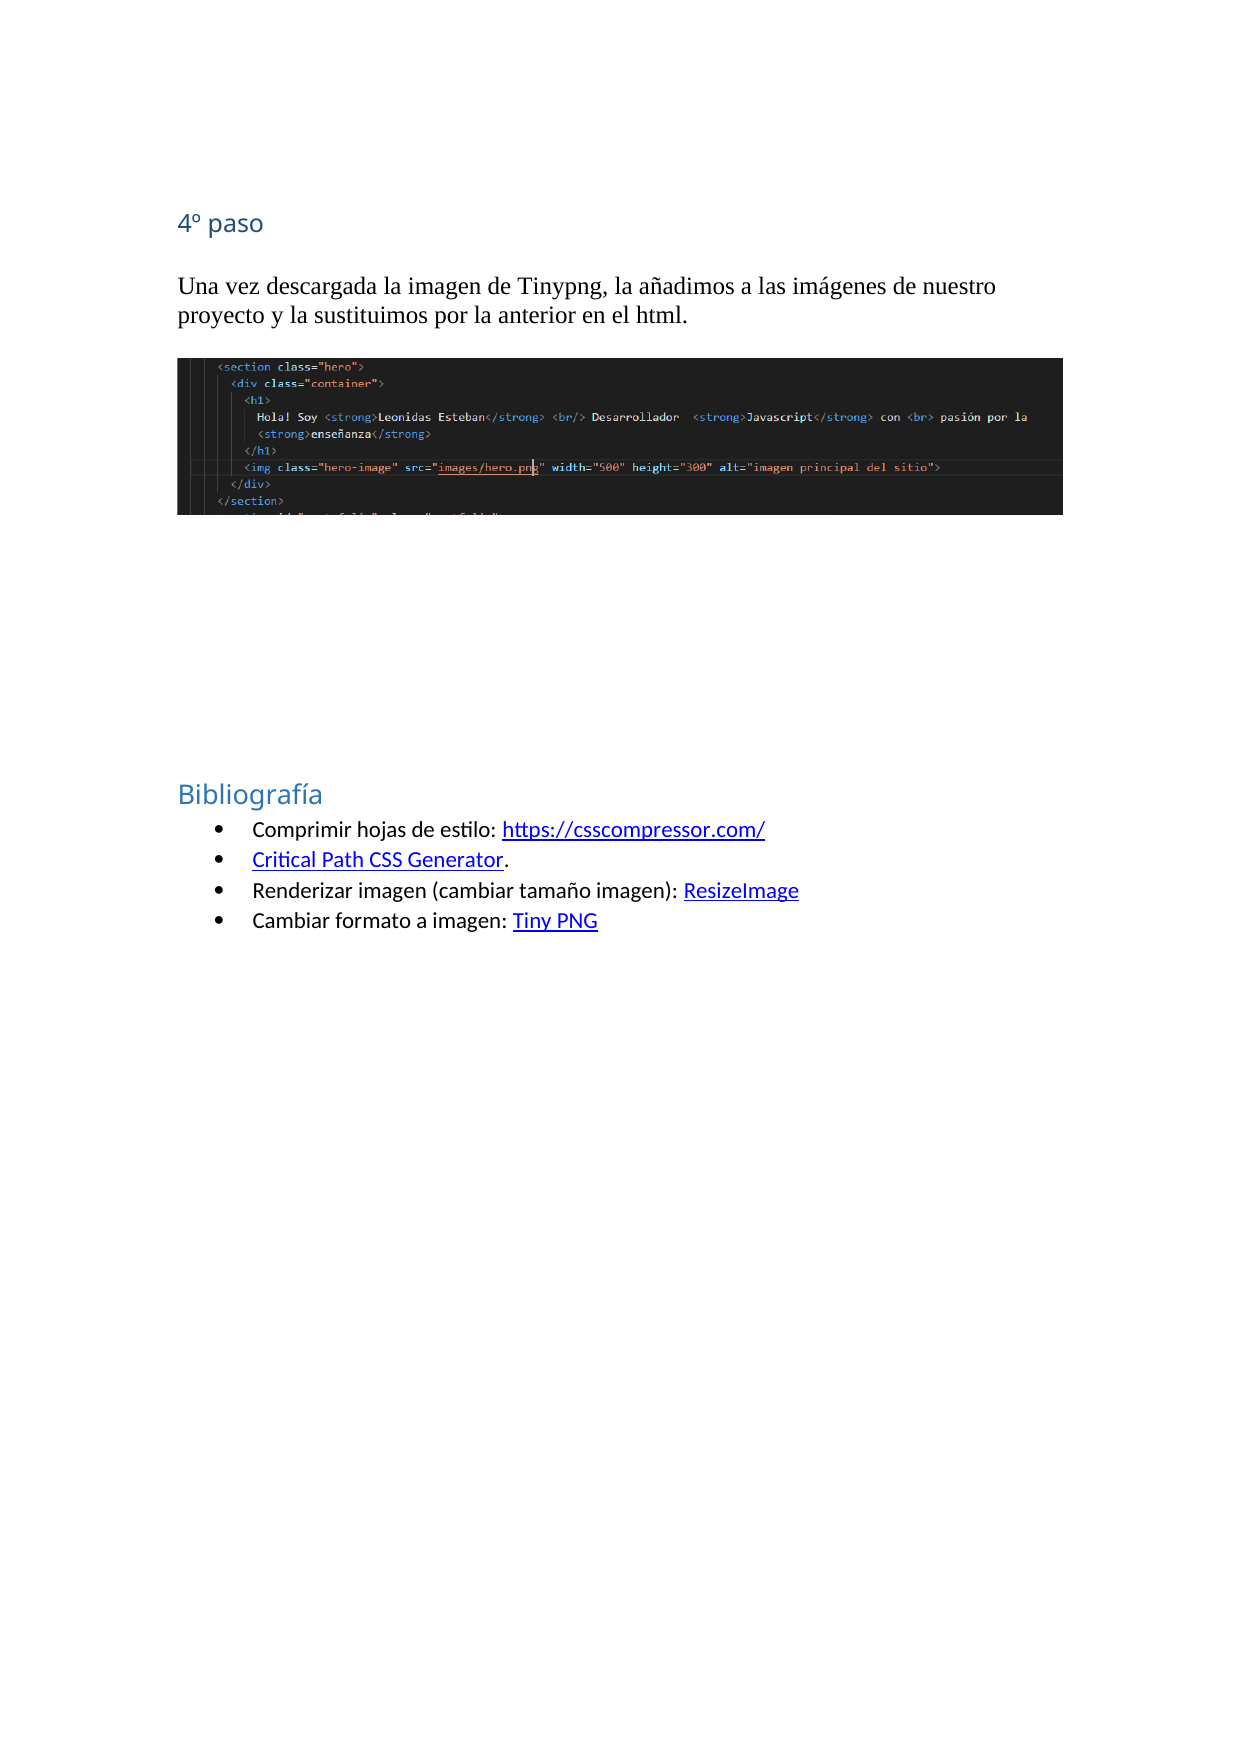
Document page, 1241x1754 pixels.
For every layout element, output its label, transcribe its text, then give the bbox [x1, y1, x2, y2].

list Comprimir hojas de estilo: https://csscompressor.com/ [215, 815, 1063, 843]
list Renderizar imagen (cambiar tamaño imagen): ResizeImage [215, 876, 1063, 904]
subtitle Bibliografía [177, 776, 1063, 812]
list Cambiar formato a imagen: Tiny PNG [215, 906, 1063, 934]
subtitle 4º paso [177, 206, 1063, 239]
picture [177, 358, 1063, 515]
list Critical Path CSS Generator. [215, 846, 1063, 874]
text Una vez descargada la imagen de Tinypng, la añadimos a las imágenes de nuestro proyecto y la sustituimos por la anterior en el html. [177, 271, 1063, 329]
